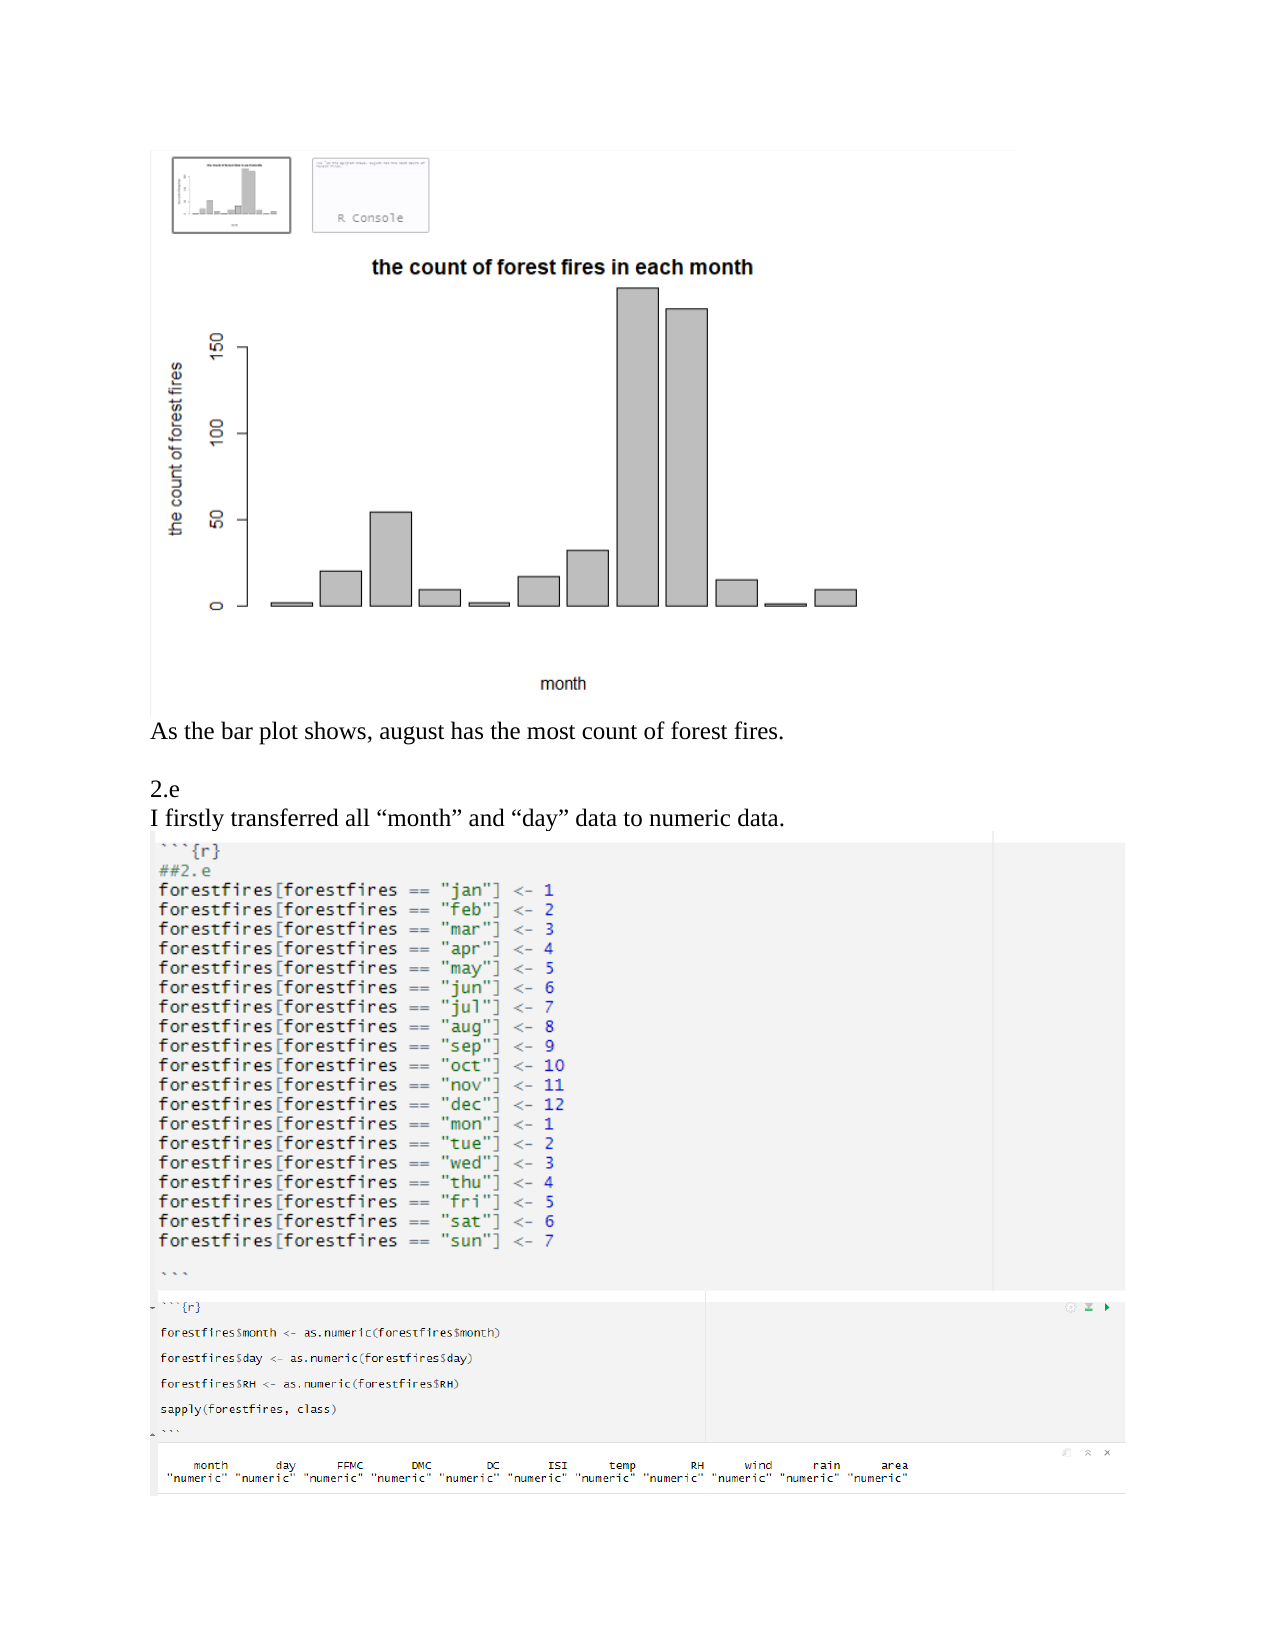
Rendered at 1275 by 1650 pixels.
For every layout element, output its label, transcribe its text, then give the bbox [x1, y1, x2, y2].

text I firstly transferred all “month” and “day” data to numeric data. [150, 803, 1125, 831]
picture [150, 150, 1019, 717]
text 2.e [150, 774, 1125, 803]
text As the bar plot shows, august has the most count of forest fires. [150, 716, 1125, 745]
picture [150, 831, 1125, 1496]
